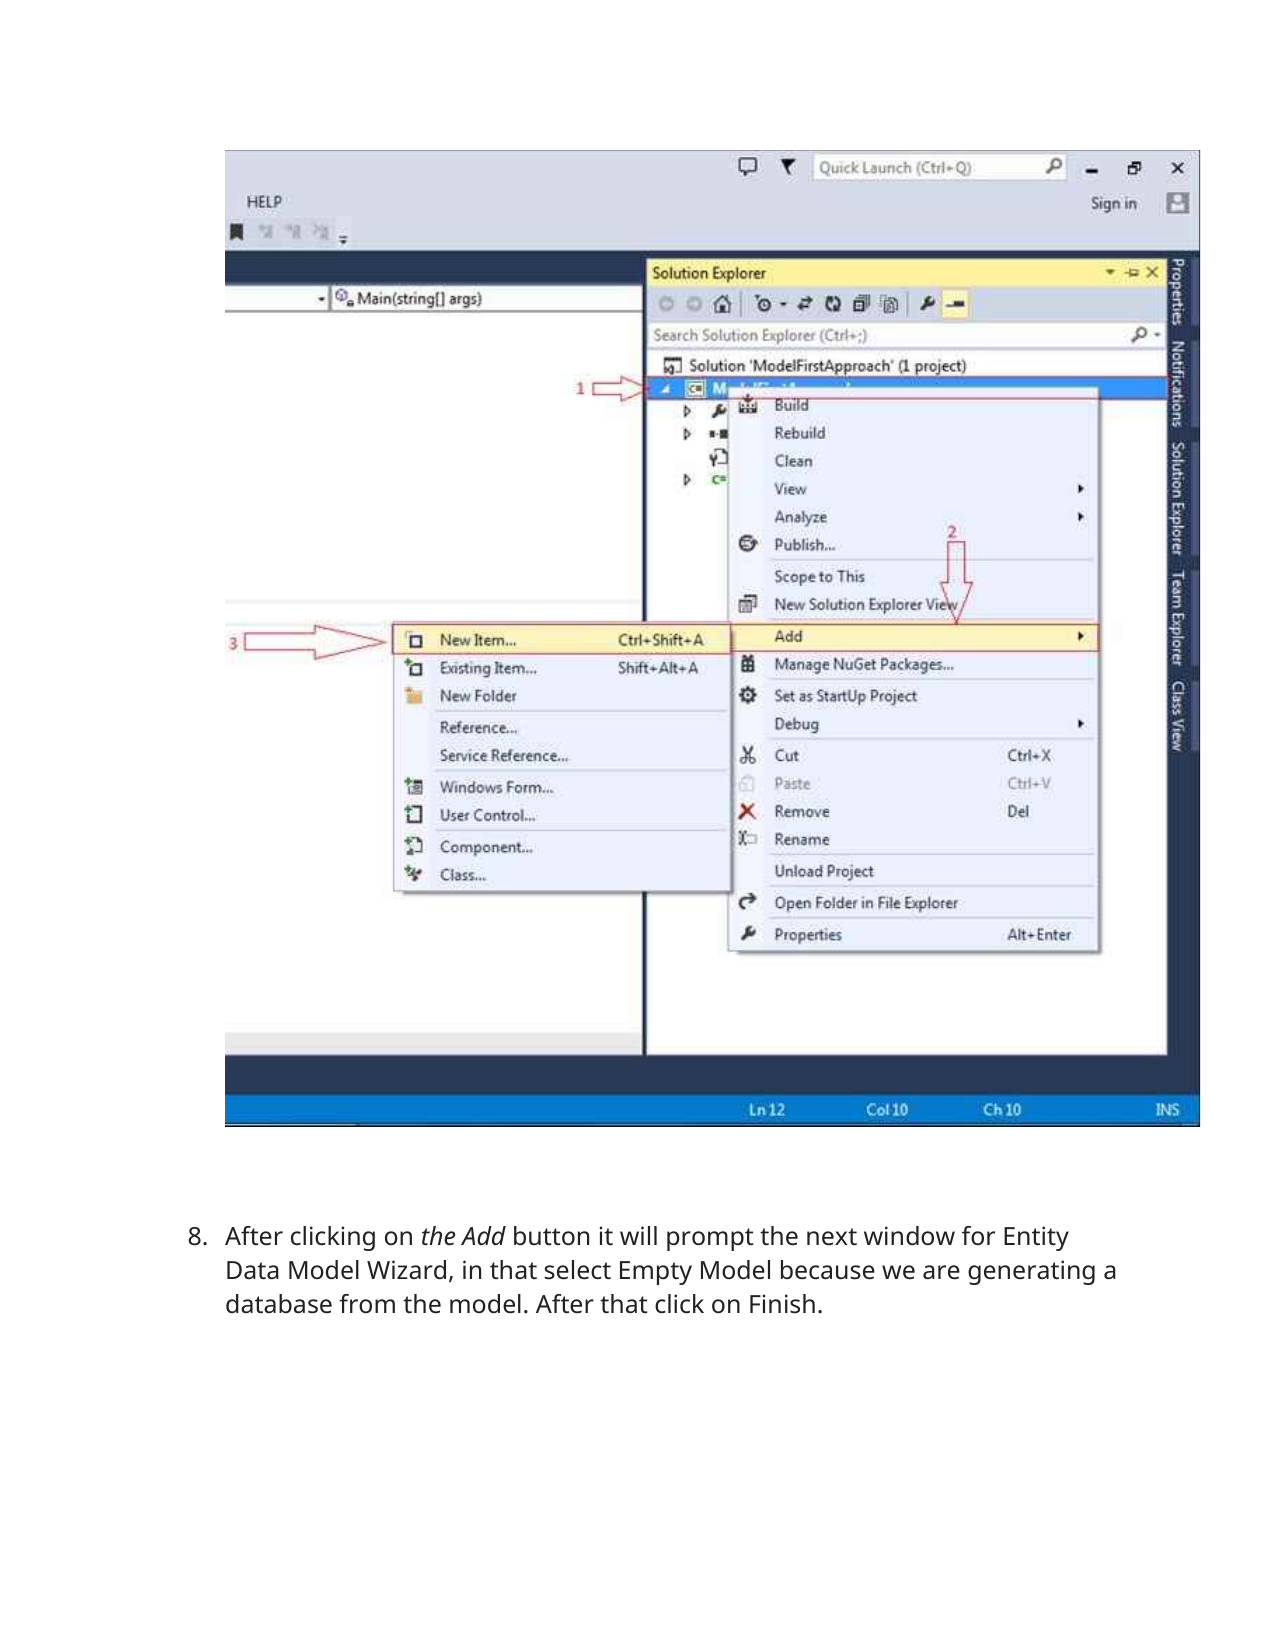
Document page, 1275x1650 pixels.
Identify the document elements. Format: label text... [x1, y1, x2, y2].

list After clicking on the Add button it will prompt the next window for Entity Data Model Wizard, in that select Empty Model because we are generating a database from the model. After that click on Finish. [187, 1219, 1125, 1321]
picture [225, 150, 1200, 1127]
